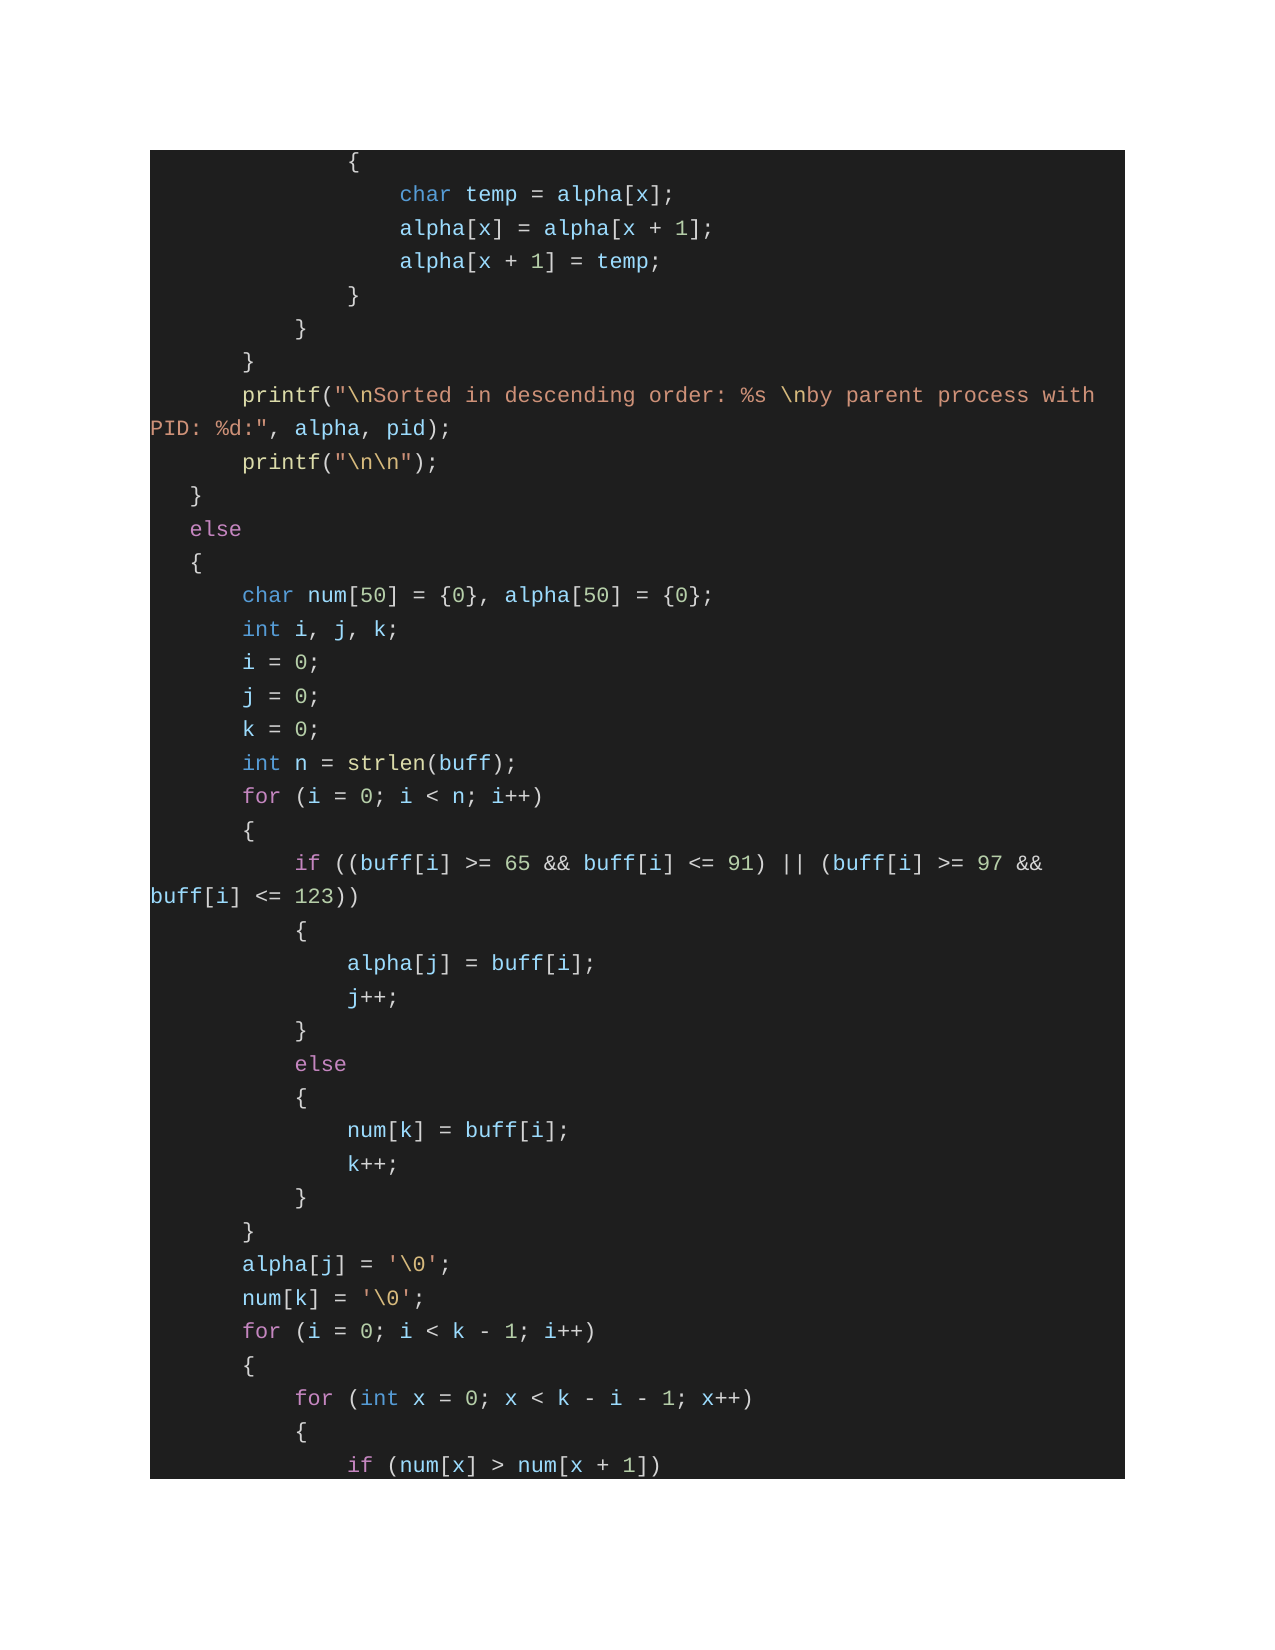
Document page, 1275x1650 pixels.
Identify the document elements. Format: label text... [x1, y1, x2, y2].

text for (i = 0; i < n; i++) [150, 785, 1125, 810]
text k = 0; [150, 718, 1125, 743]
text char temp = alpha[x]; [150, 183, 1125, 208]
text } [150, 1019, 1125, 1044]
text if (num[x] > num[x + 1]) [150, 1454, 1125, 1479]
text } [150, 284, 1125, 308]
text if ((buff[i] >= 65 && buff[i] <= 91) || (buff[i] >= 97 && buff[i] <= 123)) [150, 852, 1125, 910]
text alpha[x + 1] = temp; [150, 250, 1125, 275]
text { [150, 150, 1125, 175]
text k++; [150, 1153, 1125, 1178]
text { [150, 551, 1125, 576]
text printf("\nSorted in descending order: %s \nby parent process with PID: %d:", alpha, pid); [150, 384, 1125, 442]
text char num[50] = {0}, alpha[50] = {0}; [150, 585, 1125, 609]
text { [150, 1421, 1125, 1445]
text j++; [150, 986, 1125, 1011]
text else [150, 518, 1125, 543]
text else [150, 1053, 1125, 1078]
text } [150, 484, 1125, 509]
text printf("\n\n"); [150, 451, 1125, 476]
text alpha[x] = alpha[x + 1]; [150, 217, 1125, 242]
text int i, j, k; [150, 618, 1125, 643]
text i = 0; [150, 652, 1125, 676]
text for (int x = 0; x < k - i - 1; x++) [150, 1387, 1125, 1412]
text num[k] = buff[i]; [150, 1120, 1125, 1144]
text } [150, 351, 1125, 375]
text { [150, 1354, 1125, 1378]
text for (i = 0; i < k - 1; i++) [150, 1320, 1125, 1345]
text } [150, 1220, 1125, 1245]
text } [150, 1187, 1125, 1211]
text { [150, 919, 1125, 944]
text { [150, 1086, 1125, 1111]
text num[k] = '\0'; [150, 1287, 1125, 1312]
text int n = strlen(buff); [150, 752, 1125, 777]
text { [150, 819, 1125, 843]
text alpha[j] = buff[i]; [150, 952, 1125, 977]
text } [150, 317, 1125, 342]
text alpha[j] = '\0'; [150, 1253, 1125, 1278]
text j = 0; [150, 685, 1125, 710]
